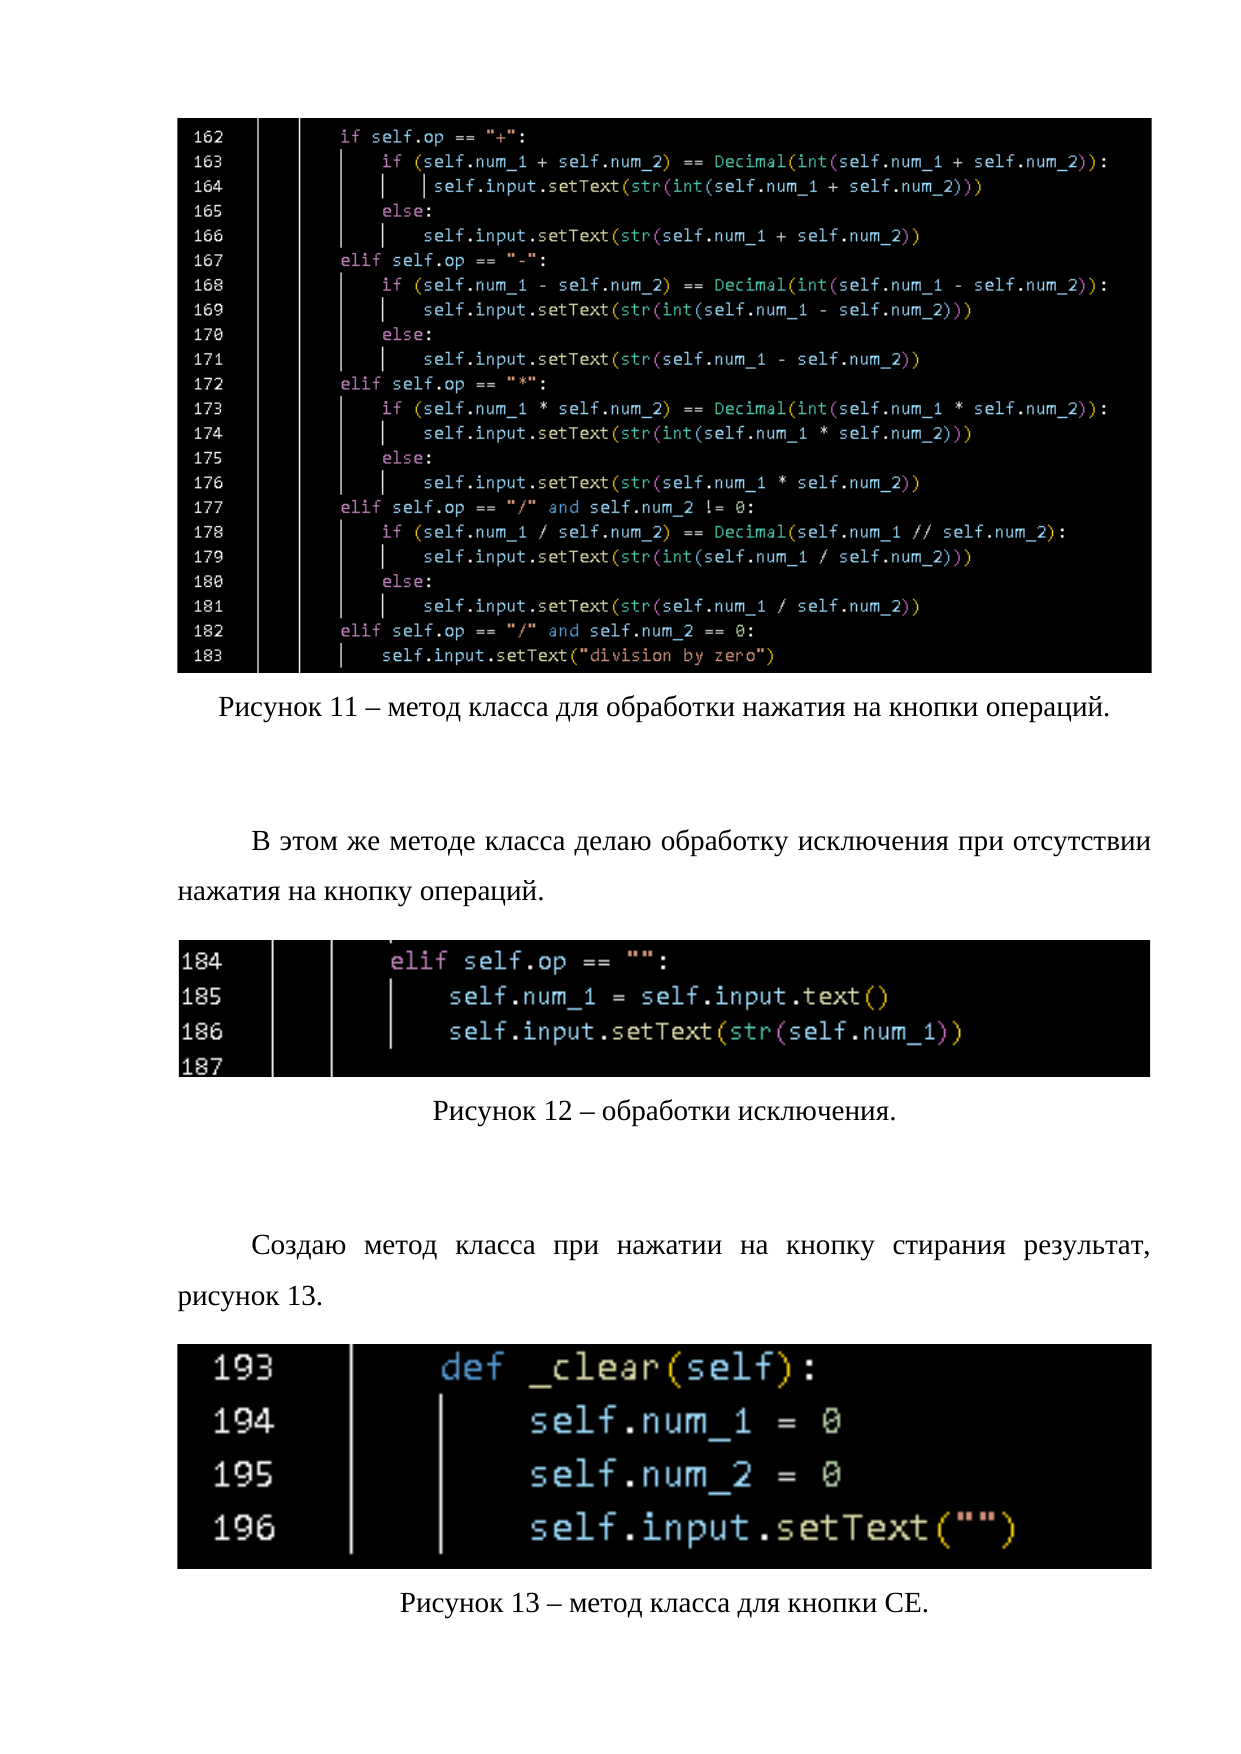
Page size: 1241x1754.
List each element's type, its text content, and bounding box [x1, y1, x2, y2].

picture [178, 940, 1150, 1077]
text В этом же методе класса делаю обработку исключения при отсутствии нажатия на кнопку операций. [177, 823, 1152, 907]
text Создаю метод класса при нажатии на кнопку стирания результат, рисунок 13. [177, 1227, 1152, 1311]
picture [177, 1344, 1152, 1569]
text Рисунок 11 – метод класса для обработки нажатия на кнопки операций. [177, 673, 1152, 722]
text Рисунок 13 – метод класса для кнопки СЕ. [177, 1569, 1152, 1619]
picture [177, 118, 1152, 673]
